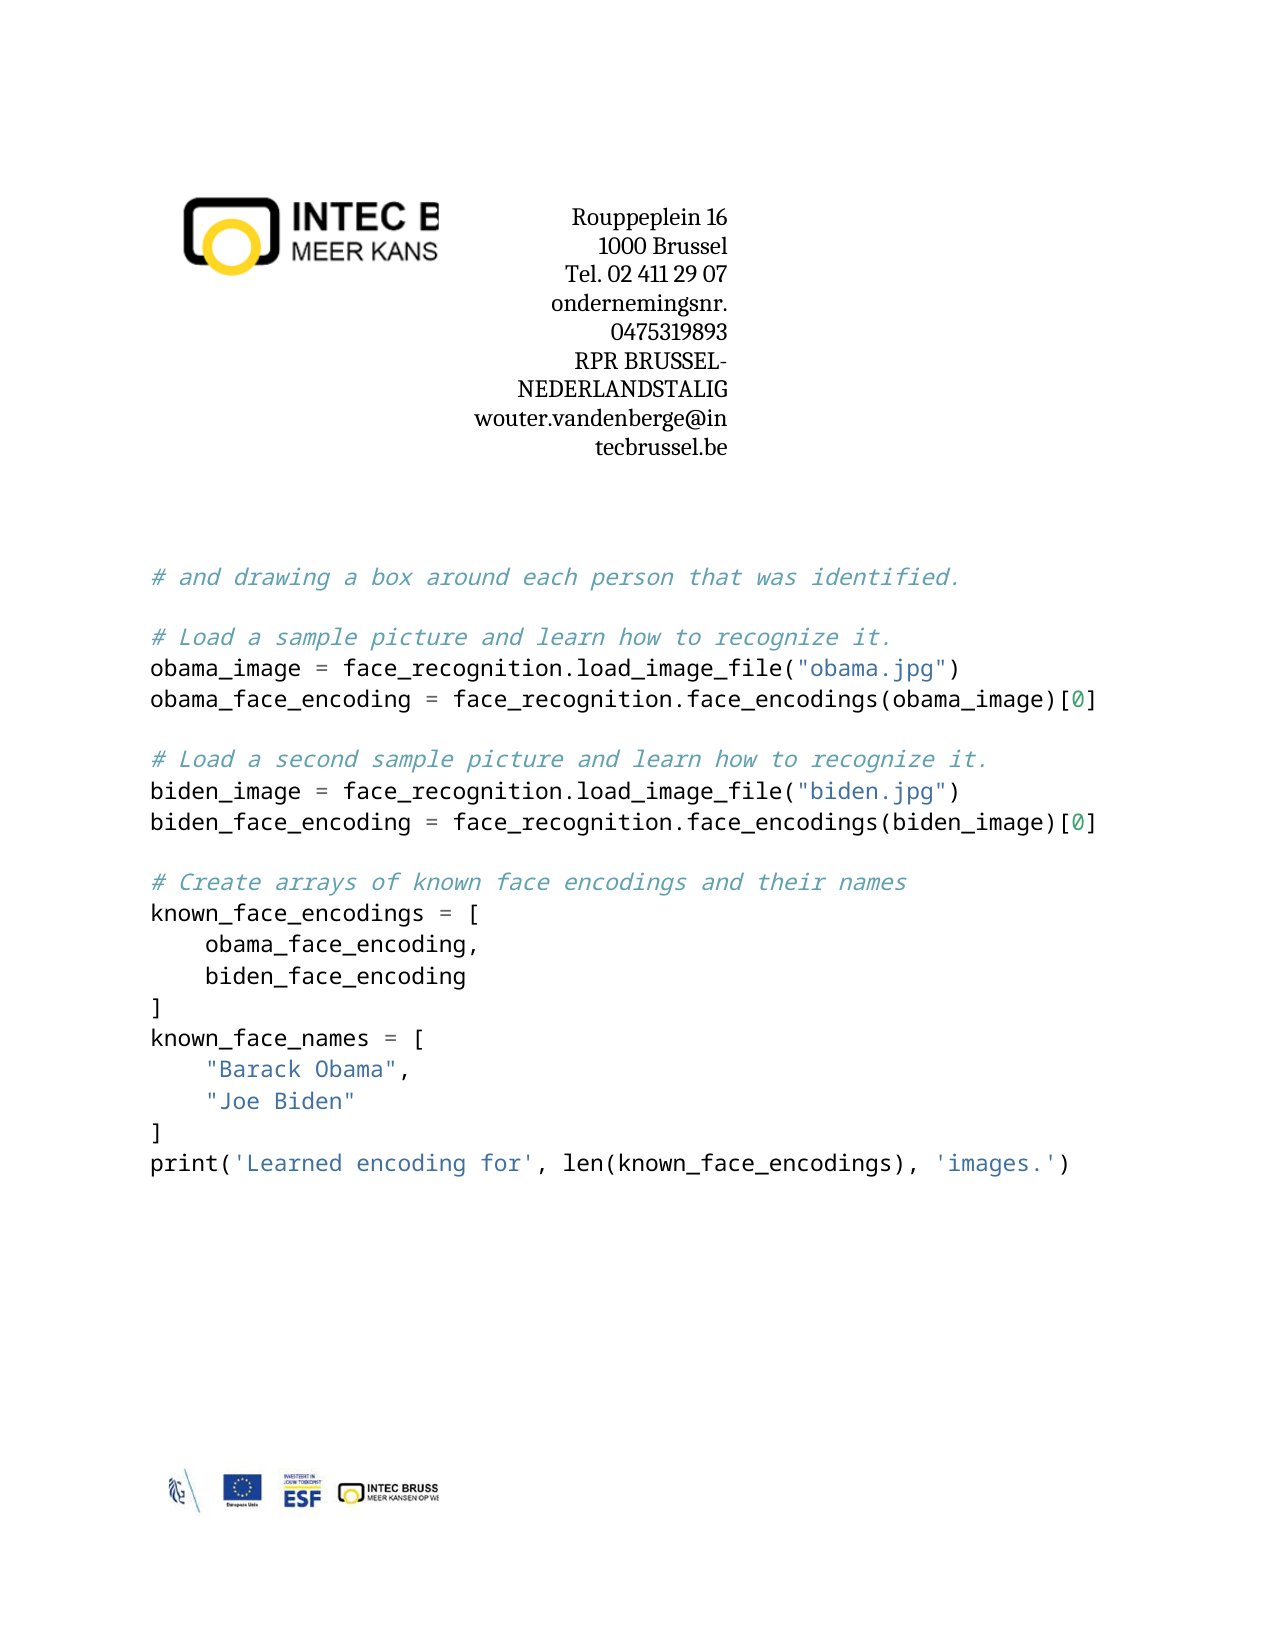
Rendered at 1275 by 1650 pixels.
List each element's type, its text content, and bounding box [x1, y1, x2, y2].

picture [168, 174, 439, 293]
text import face_recognition import numpy as np from PIL import Image, ImageDraw from IPython.display import display # This is an example of running face recognition on a single image # and drawing a box around each person that was identified. # Load a sample picture and learn how to recognize it. obama_image = face_recognition.load_image_file("obama.jpg") obama_face_encoding = face_recognition.face_encodings(obama_image)[0] # Load a second sample picture and learn how to recognize it. biden_image = face_recognition.load_image_file("biden.jpg") biden_face_encoding = face_recognition.face_encodings(biden_image)[0] # Create arrays of known face encodings and their names known_face_encodings = [ obama_face_encoding, biden_face_encoding ] known_face_names = [ "Barack Obama", "Joe Biden" ] print('Learned encoding for', len(known_face_encodings), 'images.') [150, 561, 1125, 1178]
picture [168, 1447, 439, 1534]
